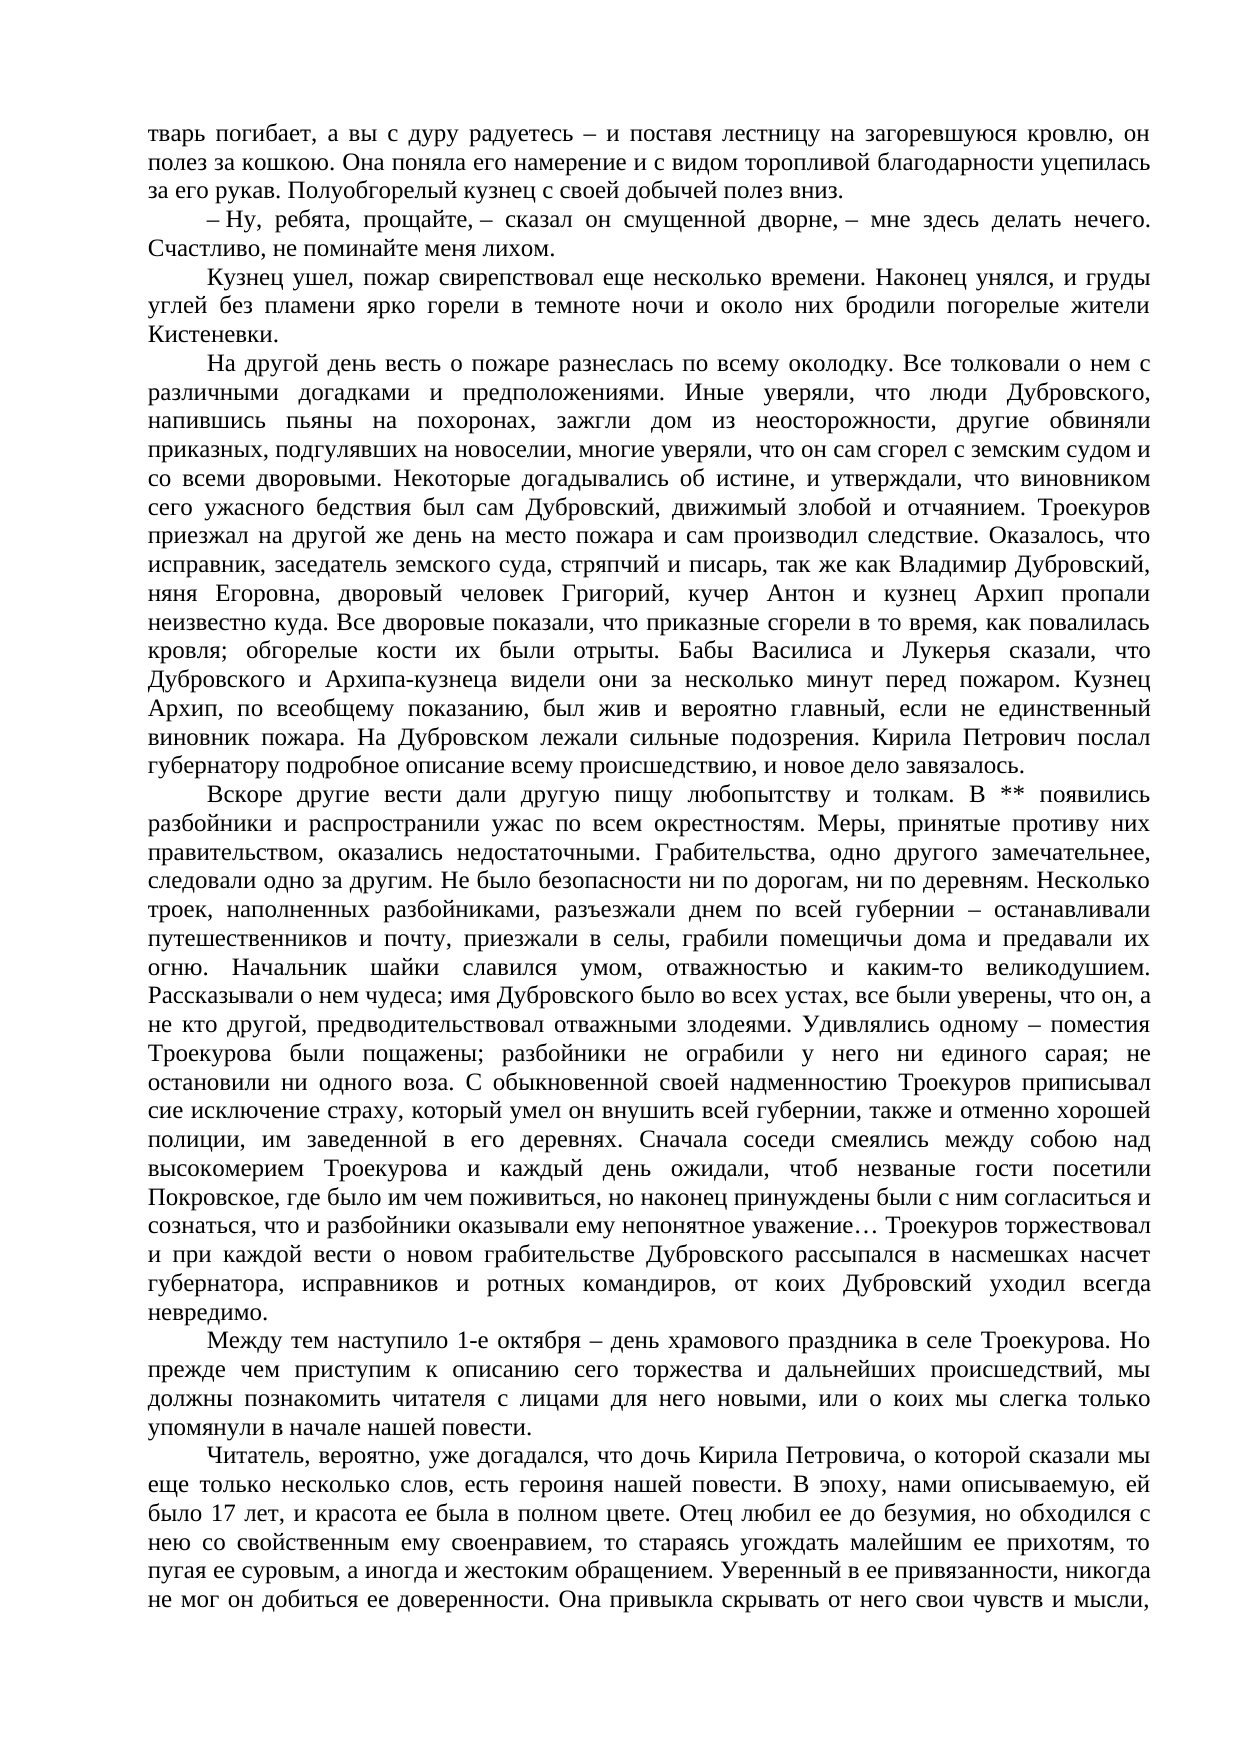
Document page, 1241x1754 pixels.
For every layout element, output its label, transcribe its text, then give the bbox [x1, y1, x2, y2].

text На другой день весть о пожаре разнеслась по всему околодку. Все толковали о нем с различными догадками и предположениями. Иные уверяли, что люди Дубровского, напившись пьяны на похоронах, зажгли дом из неосторожности, другие обвиняли приказных, подгулявших на новоселии, многие уверяли, что он сам сгорел с земским судом и со всеми дворовыми. Некоторые догадывались об истине, и утверждали, что виновником сего ужасного бедствия был сам Дубровский, движимый злобой и отчаянием. Троекуров приезжал на другой же день на место пожара и сам производил следствие. Оказалось, что исправник, заседатель земского суда, стряпчий и писарь, так же как Владимир Дубровский, няня Егоровна, дворовый человек Григорий, кучер Антон и кузнец Архип пропали неизвестно куда. Все дворовые показали, что приказные сгорели в то время, как повалилась кровля; обгорелые кости их были отрыты. Бабы Василиса и Лукерья сказали, что Дубровского и Архипа-кузнеца видели они за несколько минут перед пожаром. Кузнец Архип, по всеобщему показанию, был жив и вероятно главный, если не единственный виновник пожара. На Дубровском лежали сильные подозрения. Кирила Петрович послал губернатору подробное описание всему происшедствию, и новое дело завязалось. [148, 348, 1152, 779]
text Вскоре другие вести дали другую пищу любопытству и толкам. В ** появились разбойники и распространили ужас по всем окрестностям. Меры, принятые противу них правительством, оказались недостаточными. Грабительства, одно другого замечательнее, следовали одно за другим. Не было безопасности ни по дорогам, ни по деревням. Несколько троек, наполненных разбойниками, разъезжали днем по всей губернии – останавливали путешественников и почту, приезжали в селы, грабили помещичьи дома и предавали их огню. Начальник шайки славился умом, отважностью и каким-то великодушием. Рассказывали о нем чудеса; имя Дубровского было во всех устах, все были уверены, что он, а не кто другой, предводительствовал отважными злодеями. Удивлялись одному – поместия Троекурова были пощажены; разбойники не ограбили у него ни единого сарая; не остановили ни одного воза. С обыкновенной своей надменностию Троекуров приписывал сие исключение страху, который умел он внушить всей губернии, также и отменно хорошей полиции, им заведенной в его деревнях. Сначала соседи смеялись между собою над высокомерием Троекурова и каждый день ожидали, чтоб незваные гости посетили Покровское, где было им чем поживиться, но наконец принуждены были с ним согласиться и сознаться, что и разбойники оказывали ему непонятное уважение… Троекуров торжествовал и при каждой вести о новом грабительстве Дубровского рассыпался в насмешках насчет губернатора, исправников и ротных командиров, от коих Дубровский уходил всегда невредимо. [148, 779, 1152, 1326]
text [148, 1441, 1152, 1613]
text Кузнец ушел, пожар свирепствовал еще несколько времени. Наконец унялся, и груды углей без пламени ярко горели в темноте ночи и около них бродили погорелые жители Кистеневки. [148, 262, 1152, 348]
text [148, 118, 1152, 204]
text – Ну, ребята, прощайте, – сказал он смущенной дворне, – мне здесь делать нечего. Счастливо, не поминайте меня лихом. [148, 204, 1152, 262]
text Между тем наступило 1-е октября – день храмового праздника в селе Троекурова. Но прежде чем приступим к описанию сего торжества и дальнейших происшедствий, мы должны познакомить читателя с лицами для него новыми, или о коих мы слегка только упомянули в начале нашей повести. [148, 1326, 1152, 1441]
